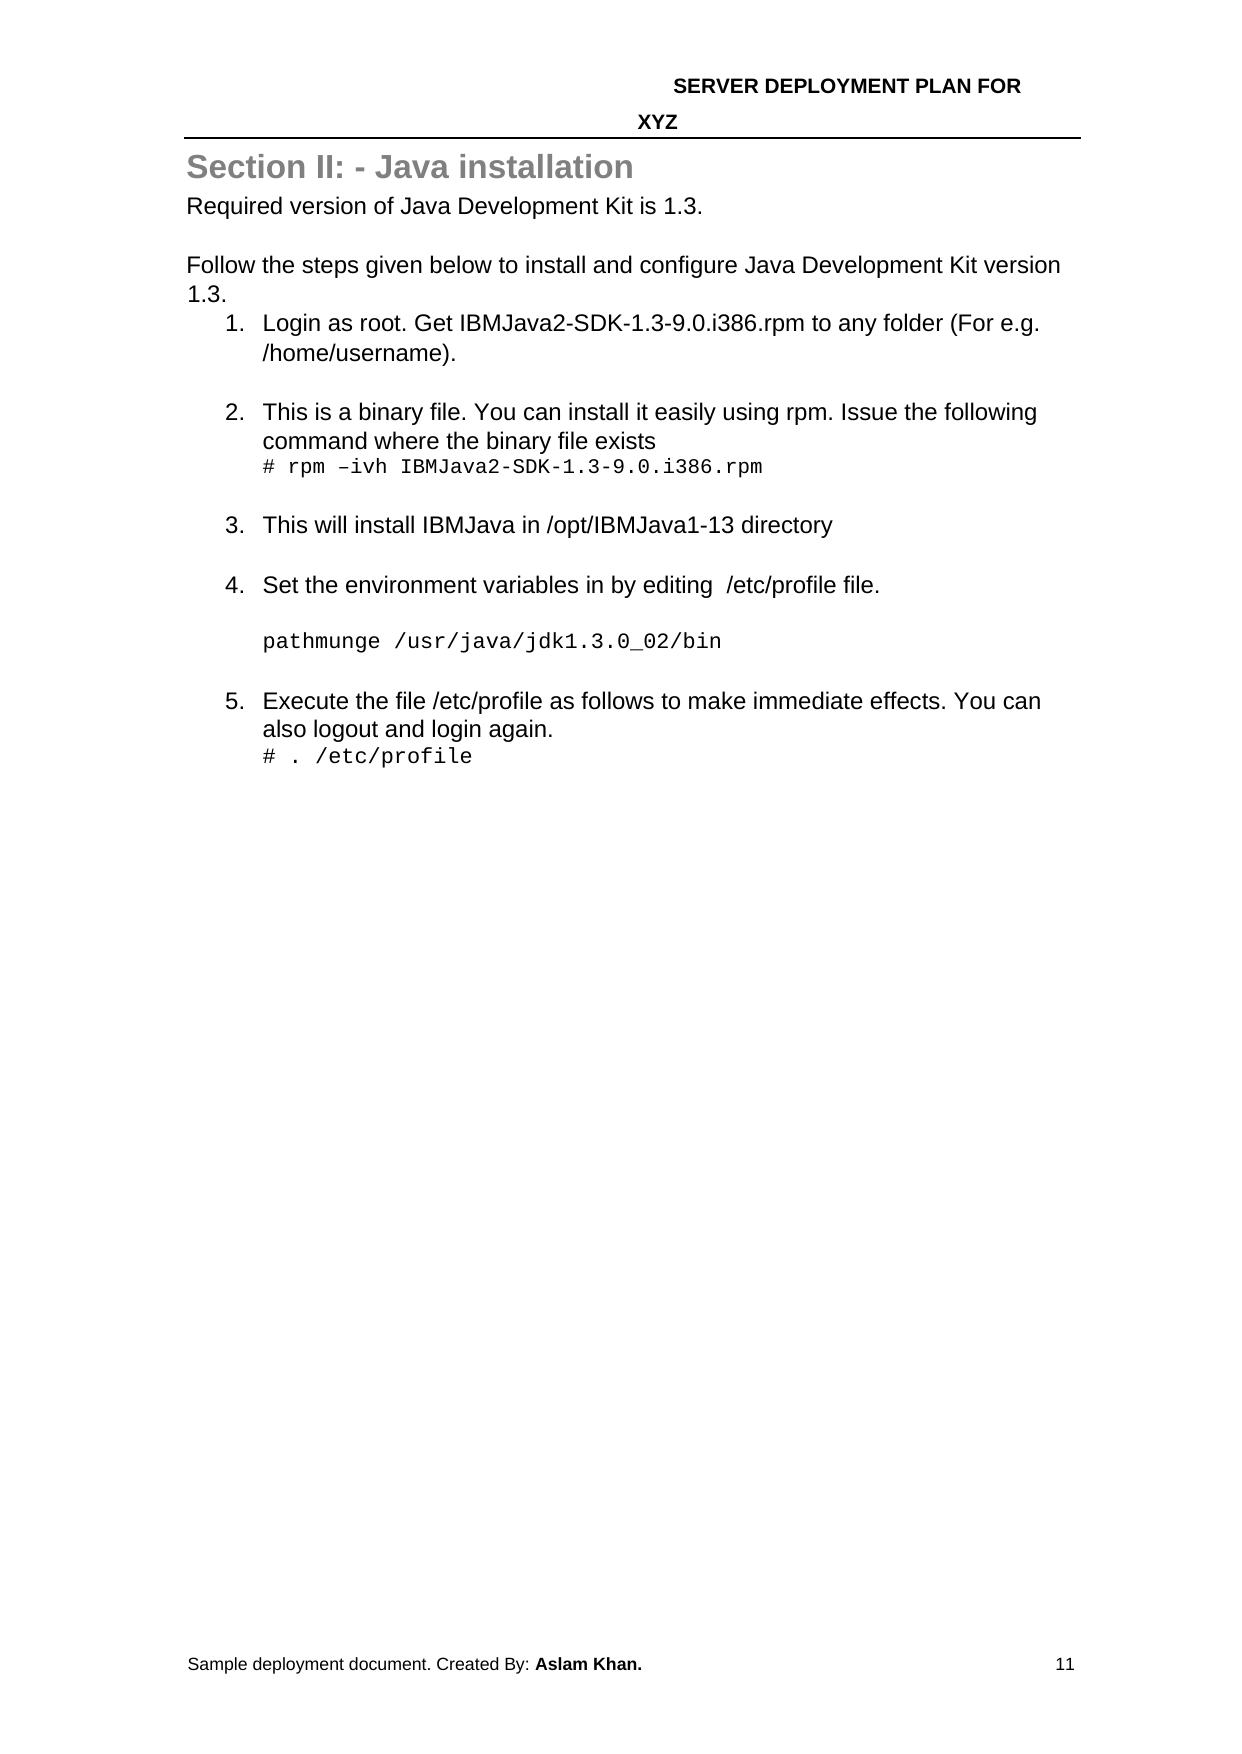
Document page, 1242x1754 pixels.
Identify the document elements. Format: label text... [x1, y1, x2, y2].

list This will install IBMJava in /opt/IBMJava1-13 directory [225, 511, 1080, 539]
list Login as root. Get IBMJava2-SDK-1.3-9.0.i386.rpm to any folder (For e.g. [225, 309, 1080, 337]
text pathmunge /usr/java/jdk1.3.0_02/bin [262, 631, 1080, 656]
list This is a binary file. You can install it easily using rpm. Issue the following command where the binary file exists [225, 398, 1080, 454]
text /home/username). [262, 338, 1080, 366]
text # rpm –ivh IBMJava2-SDK-1.3-9.0.i386.rpm [262, 456, 1080, 480]
text Follow the steps given below to install and configure Java Development Kit version 1.3. [186, 251, 1080, 307]
text # . /etc/profile [262, 745, 1080, 770]
list Execute the file /etc/profile as follows to make immediate effects. You can also logout and login again. [225, 687, 1080, 743]
list Set the environment variables in by editing /etc/profile file. [225, 571, 1080, 599]
subtitle Section II: - Java installation [186, 147, 1080, 186]
text Required version of Java Development Kit is 1.3. [186, 192, 1080, 219]
